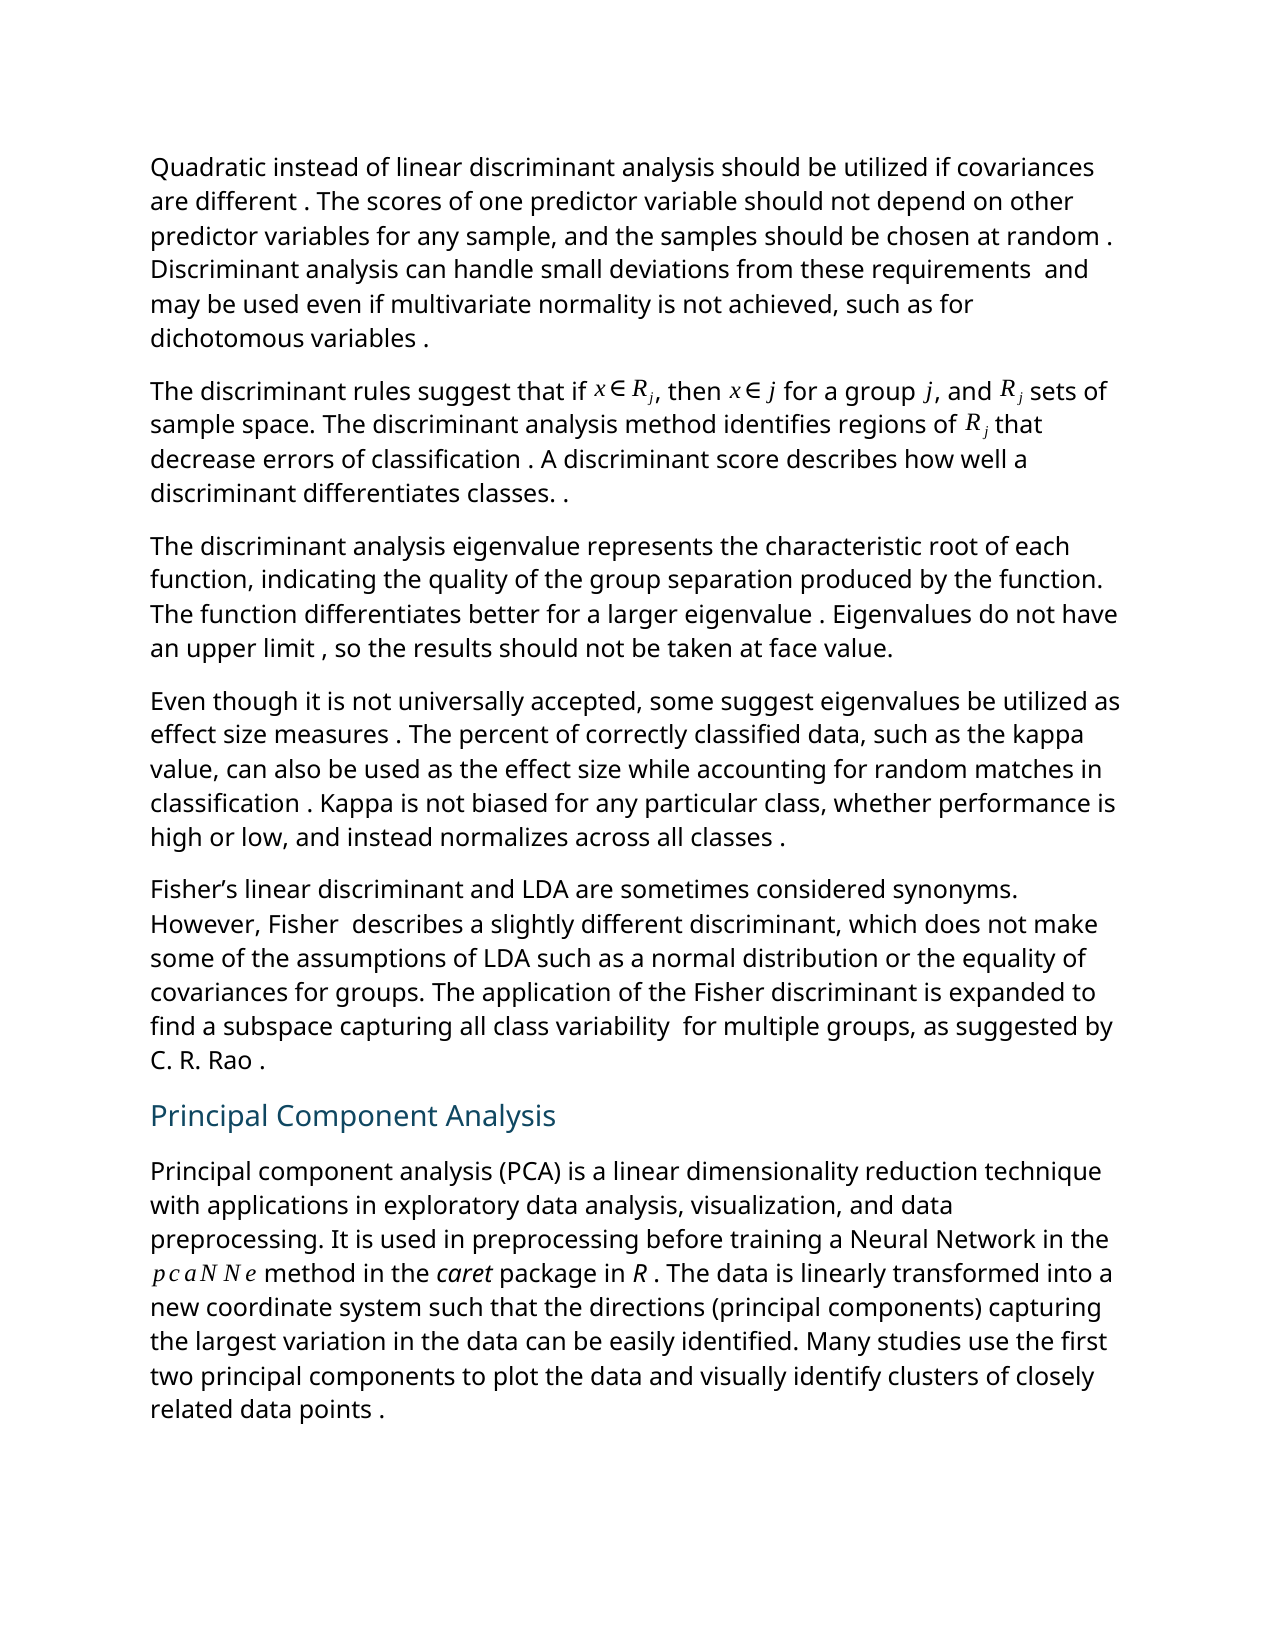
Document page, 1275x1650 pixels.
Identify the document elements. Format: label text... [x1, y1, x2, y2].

text Principal component analysis (PCA) is a linear dimensionality reduction technique with applications in exploratory data analysis, visualization, and data preprocessing. It is used in preprocessing before training a Neural Network in the method in the caret package in R . The data is linearly transformed into a new coordinate system such that the directions (principal components) capturing the largest variation in the data can be easily identified. Many studies use the first two principal components to plot the data and visually identify clusters of closely related data points . [150, 1154, 1125, 1426]
text Even though it is not universally accepted, some suggest eigenvalues be utilized as effect size measures . The percent of correctly classified data, such as the kappa value, can also be used as the effect size while accounting for random matches in classification . Kappa is not biased for any particular class, whether performance is high or low, and instead normalizes across all classes . [150, 683, 1125, 853]
text Quadratic instead of linear discriminant analysis should be utilized if covariances are different . The scores of one predictor variable should not depend on other predictor variables for any sample, and the samples should be chosen at random . Discriminant analysis can handle small deviations from these requirements and may be used even if multivariate normality is not achieved, such as for dichotomous variables . [150, 150, 1125, 354]
subtitle Principal Component Analysis [150, 1095, 1125, 1135]
text Fisher’s linear discriminant and LDA are sometimes considered synonyms. However, Fisher describes a slightly different discriminant, which does not make some of the assumptions of LDA such as a normal distribution or the equality of covariances for groups. The application of the Fisher discriminant is expanded to find a subspace capturing all class variability for multiple groups, as suggested by C. R. Rao . [150, 872, 1125, 1077]
text The discriminant rules suggest that if , then for a group , and sets of sample space. The discriminant analysis method identifies regions of that decrease errors of classification . A discriminant score describes how well a discriminant differentiates classes. . [150, 373, 1125, 509]
text The discriminant analysis eigenvalue represents the characteristic root of each function, indicating the quality of the group separation produced by the function. The function differentiates better for a larger eigenvalue . Eigenvalues do not have an upper limit , so the results should not be taken at face value. [150, 528, 1125, 664]
